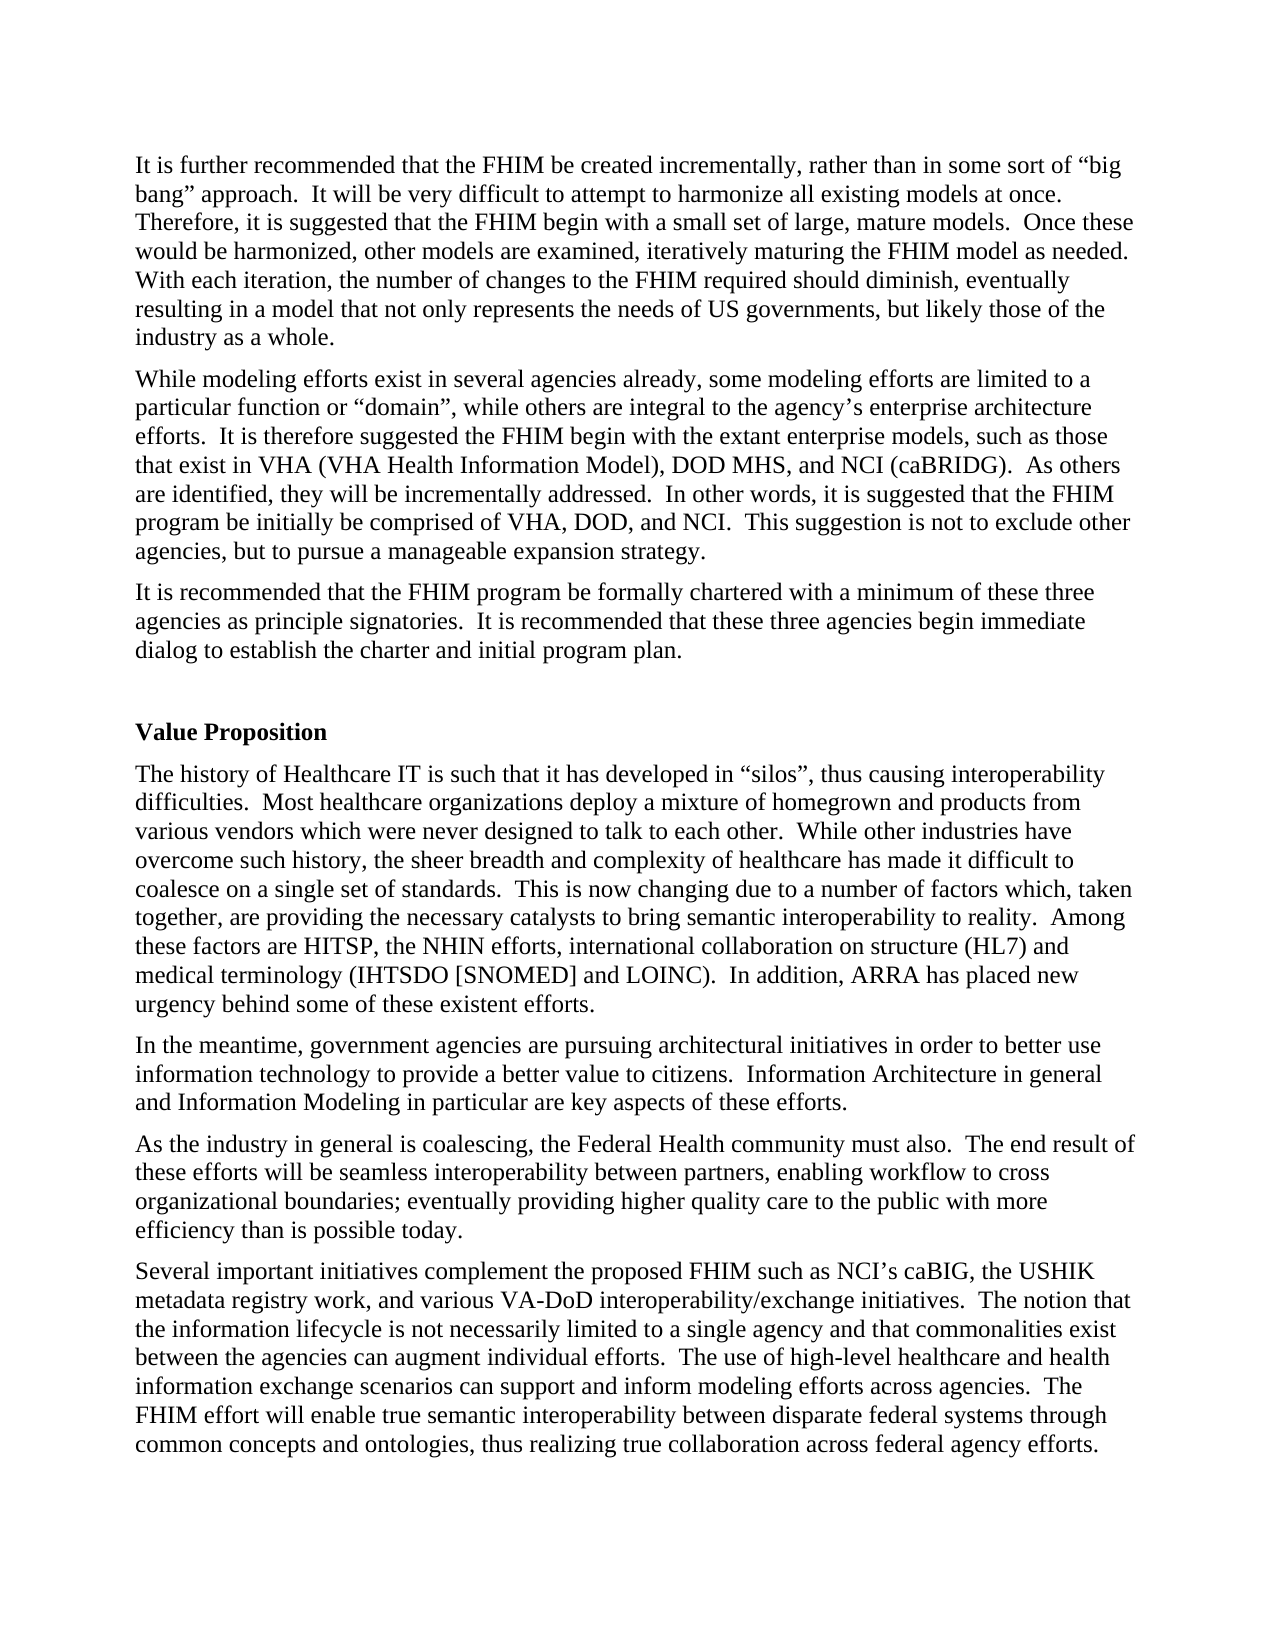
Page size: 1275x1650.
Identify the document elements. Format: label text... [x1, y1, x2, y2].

text While modeling efforts exist in several agencies already, some modeling efforts are limited to a particular function or “domain”, while others are integral to the agency’s enterprise architecture efforts. It is therefore suggested the FHIM begin with the extant enterprise models, such as those that exist in VHA (VHA Health Information Model), DOD MHS, and NCI (caBRIDG). As others are identified, they will be incrementally addressed. In other words, it is suggested that the FHIM program be initially be comprised of VHA, DOD, and NCI. This suggestion is not to exclude other agencies, but to pursue a manageable expansion strategy. [135, 364, 1140, 565]
text It is further recommended that the FHIM be created incrementally, rather than in some sort of “big bang” approach. It will be very difficult to attempt to harmonize all existing models at once. Therefore, it is suggested that the FHIM begin with a small set of large, mature models. Once these would be harmonized, other models are examined, iteratively maturing the FHIM model as needed. With each iteration, the number of changes to the FHIM required should diminish, eventually resulting in a model that not only represents the needs of US governments, but likely those of the industry as a whole. [135, 150, 1140, 351]
text In the meantime, government agencies are pursuing architectural initiatives in order to better use information technology to provide a better value to citizens. Information Architecture in general and Information Modeling in particular are key aspects of these efforts. [135, 1030, 1140, 1116]
text As the industry in general is coalescing, the Federal Health community must also. The end result of these efforts will be seamless interoperability between partners, enabling workflow to cross organizational boundaries; eventually providing higher quality care to the public with more efficiency than is possible today. [135, 1129, 1140, 1244]
text The history of Healthcare IT is such that it has developed in “silos”, thus causing interoperability difficulties. Most healthcare organizations deploy a mixture of homegrown and products from various vendors which were never designed to talk to each other. While other industries have overcome such history, the sheer breadth and complexity of healthcare has made it difficult to coalesce on a single set of standards. This is now changing due to a number of factors which, taken together, are providing the necessary catalysts to bring semantic interoperability to reality. Among these factors are HITSP, the NHIN efforts, international collaboration on structure (HL7) and medical terminology (IHTSDO [SNOMED] and LOINC). In addition, ARRA has placed new urgency behind some of these existent efforts. [135, 759, 1140, 1017]
text It is recommended that the FHIM program be formally chartered with a minimum of these three agencies as principle signatories. It is recommended that these three agencies begin immediate dialog to establish the charter and initial program plan. [135, 577, 1140, 664]
text Several important initiatives complement the proposed FHIM such as NCI’s caBIG, the USHIK metadata registry work, and various VA-DoD interoperability/exchange initiatives. The notion that the information lifecycle is not necessarily limited to a single agency and that commonalities exist between the agencies can augment individual efforts. The use of high-level healthcare and health information exchange scenarios can support and inform modeling efforts across agencies. The FHIM effort will enable true semantic interoperability between disparate federal systems through common concepts and ontologies, thus realizing true collaboration across federal agency efforts. [135, 1256, 1140, 1457]
text Value Proposition [135, 717, 1140, 746]
